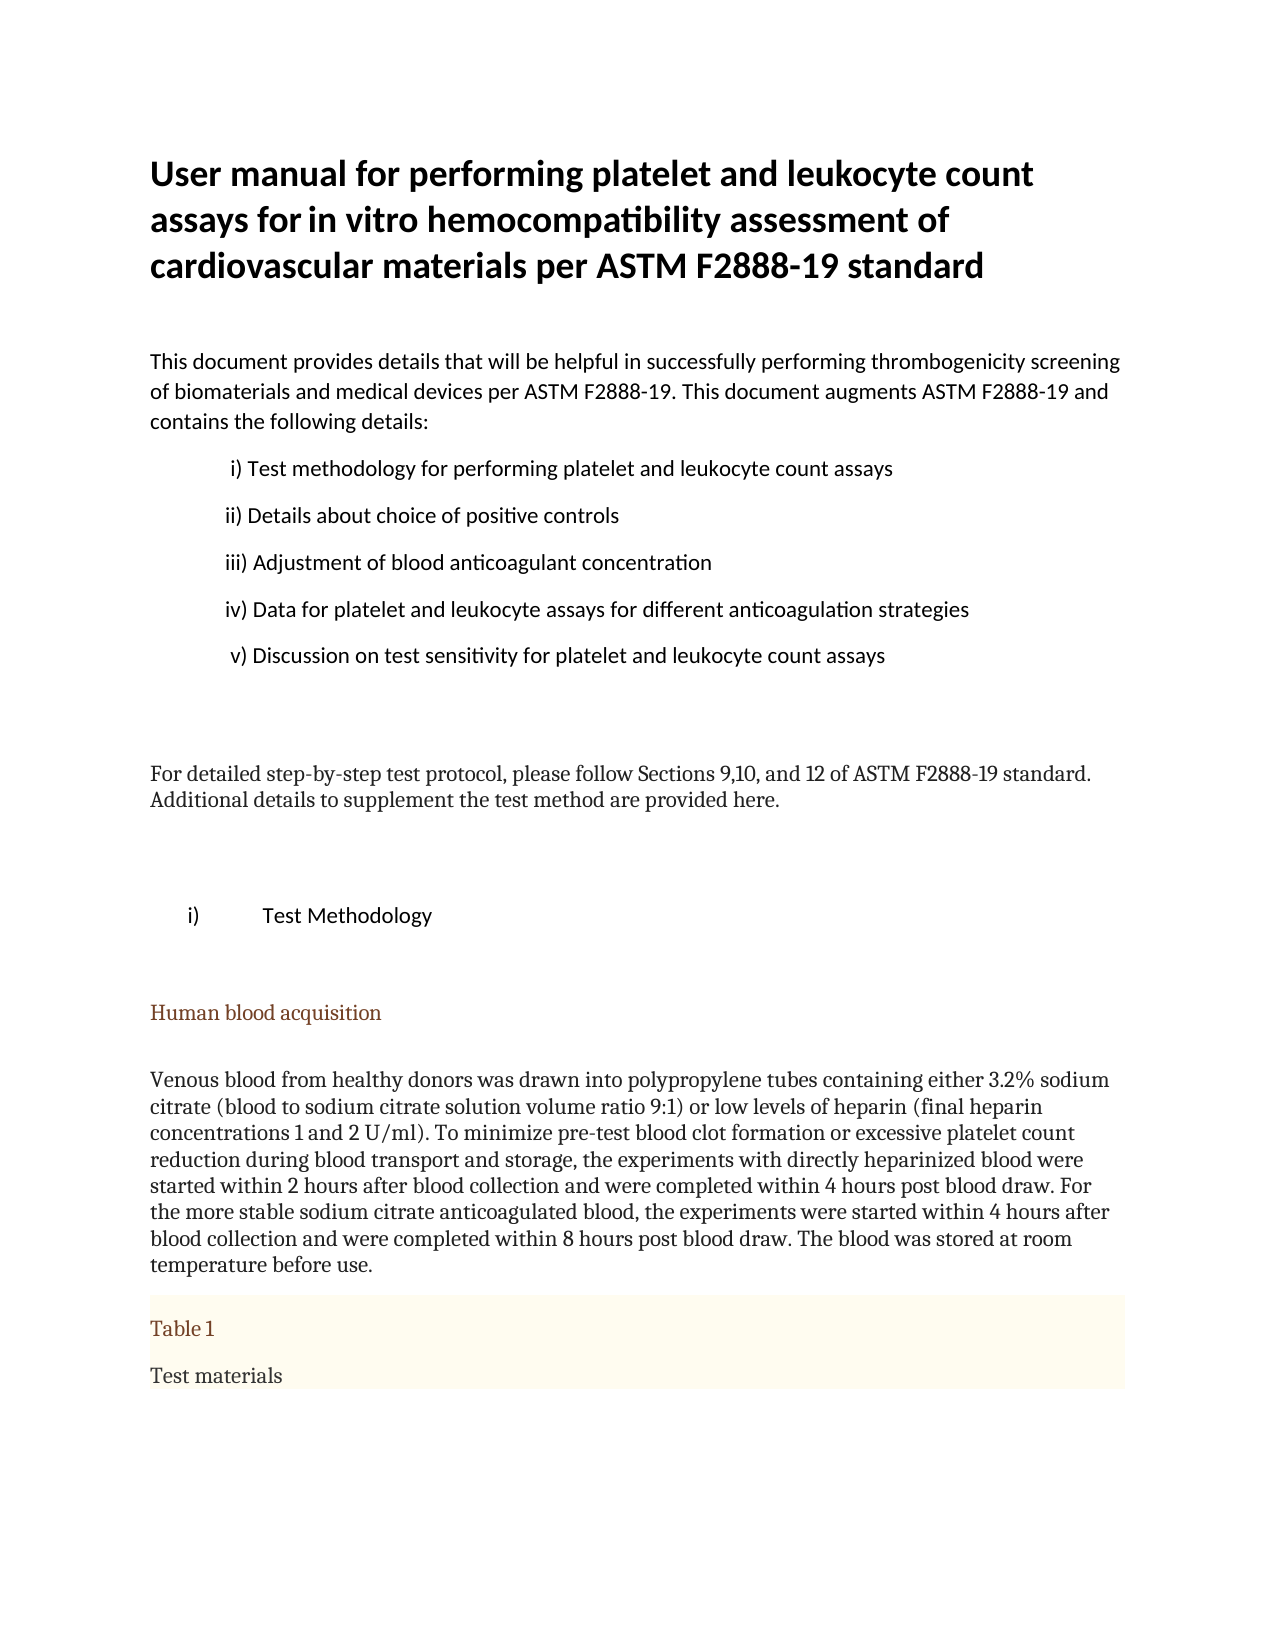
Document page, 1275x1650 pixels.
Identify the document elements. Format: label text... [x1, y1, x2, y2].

text Table 1 [150, 1295, 1125, 1342]
text v) Discussion on test sensitivity for platelet and leukocyte count assays [150, 642, 1125, 670]
text This document provides details that will be helpful in successfully performing thrombogenicity screening of biomaterials and medical devices per ASTM F2888-19. This document augments ASTM F2888-19 and contains the following details: [150, 347, 1125, 435]
text Human blood acquisition [150, 979, 1125, 1026]
text Test materials [150, 1362, 1125, 1389]
text User manual for performing platelet and leukocyte count assays for in vitro hemocompatibility assessment of cardiovascular materials per ASTM F2888-19 standard [150, 150, 1125, 287]
text Venous blood from healthy donors was drawn into polypropylene tubes containing either 3.2% sodium citrate (blood to sodium citrate solution volume ratio 9:1) or low levels of heparin (final heparin concentrations 1 and 2 U/ml). To minimize pre-test blood clot formation or excessive platelet count reduction during blood transport and storage, the experiments with directly heparinized blood were started within 2 hours after blood collection and were completed within 4 hours post blood draw. For the more stable sodium citrate anticoagulated blood, the experiments were started within 4 hours after blood collection and were completed within 8 hours post blood draw. The blood was stored at room temperature before use. [150, 1067, 1125, 1278]
text For detailed step-by-step test protocol, please follow Sections 9,10, and 12 of ASTM F2888-19 standard. Additional details to supplement the test method are provided here. [150, 760, 1125, 813]
text ii) Details about choice of positive controls [150, 501, 1125, 529]
text i) Test methodology for performing platelet and leukocyte count assays [150, 454, 1125, 482]
text iii) Adjustment of blood anticoagulant concentration [150, 548, 1125, 576]
text iv) Data for platelet and leukocyte assays for different anticoagulation strategies [150, 595, 1125, 623]
list Test Methodology [187, 902, 1125, 930]
